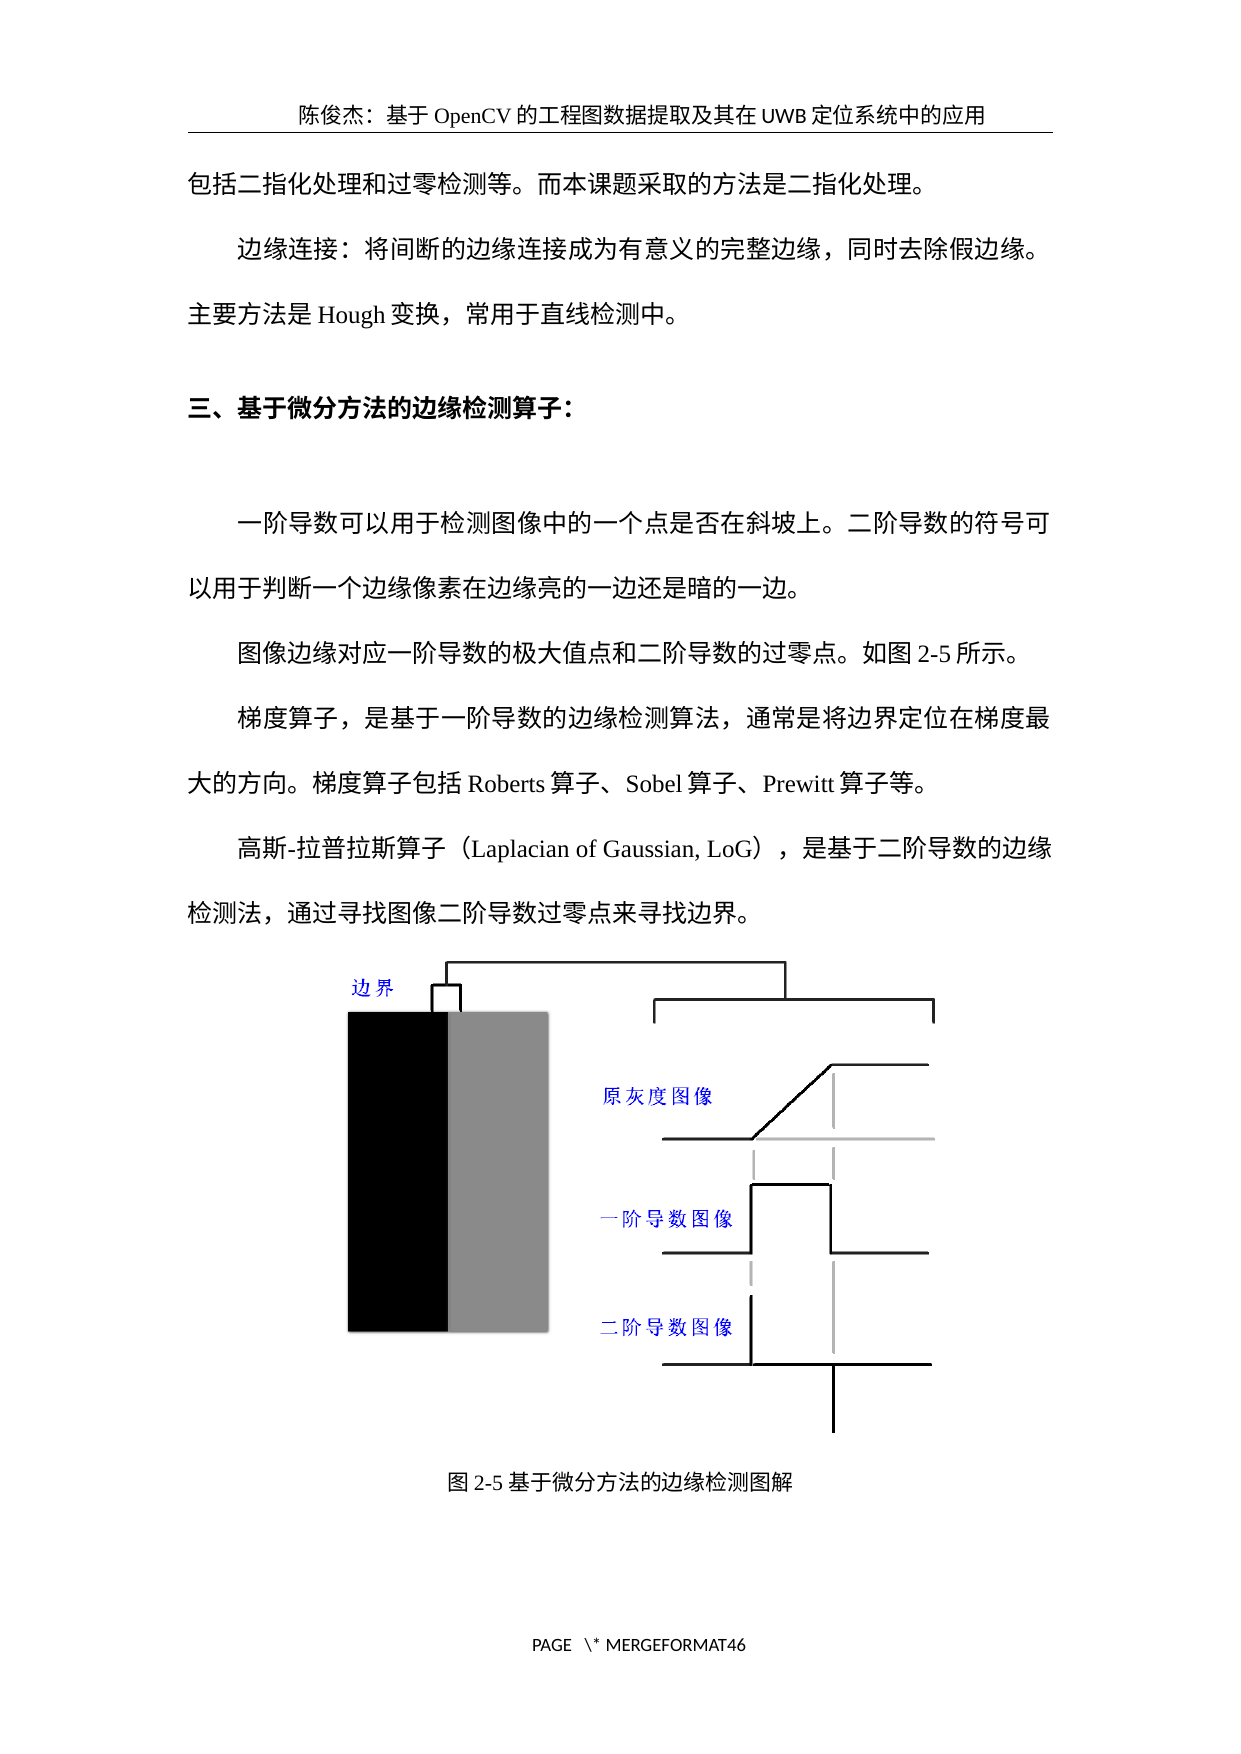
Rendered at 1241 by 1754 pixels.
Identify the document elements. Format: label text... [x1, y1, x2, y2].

text 一阶导数可以用于检测图像中的一个点是否在斜坡上。二阶导数的符号可以用于判断一个边缘像素在边缘亮的一边还是暗的一边。 [187, 489, 1053, 619]
text 图像边缘对应一阶导数的极大值点和二阶导数的过零点。如图2-5所示。 [187, 619, 1053, 684]
picture [333, 944, 950, 1433]
subtitle 三、基于微分方法的边缘检测算子： [187, 374, 1053, 439]
text 图2-5 基于微分方法的边缘检测图解 [187, 1464, 1053, 1497]
text 梯度算子，是基于一阶导数的边缘检测算法，通常是将边界定位在梯度最大的方向。梯度算子包括Roberts算子、Sobel算子、Prewitt算子等。 [187, 684, 1053, 814]
text 高斯-拉普拉斯算子（Laplacian of Gaussian, LoG），是基于二阶导数的边缘检测法，通过寻找图像二阶导数过零点来寻找边界。 [187, 814, 1053, 944]
text 边缘判定：在图像中存在许多梯度不为零的点，但是对于特定应用，不是所有点都有意义。这就需要根据具体情况选择和去除处理这些点，具体的方法包括二指化处理和过零检测等。而本课题采取的方法是二指化处理。 [187, 150, 1053, 215]
text 边缘连接：将间断的边缘连接成为有意义的完整边缘，同时去除假边缘。主要方法是Hough变换，常用于直线检测中。 [187, 215, 1053, 345]
